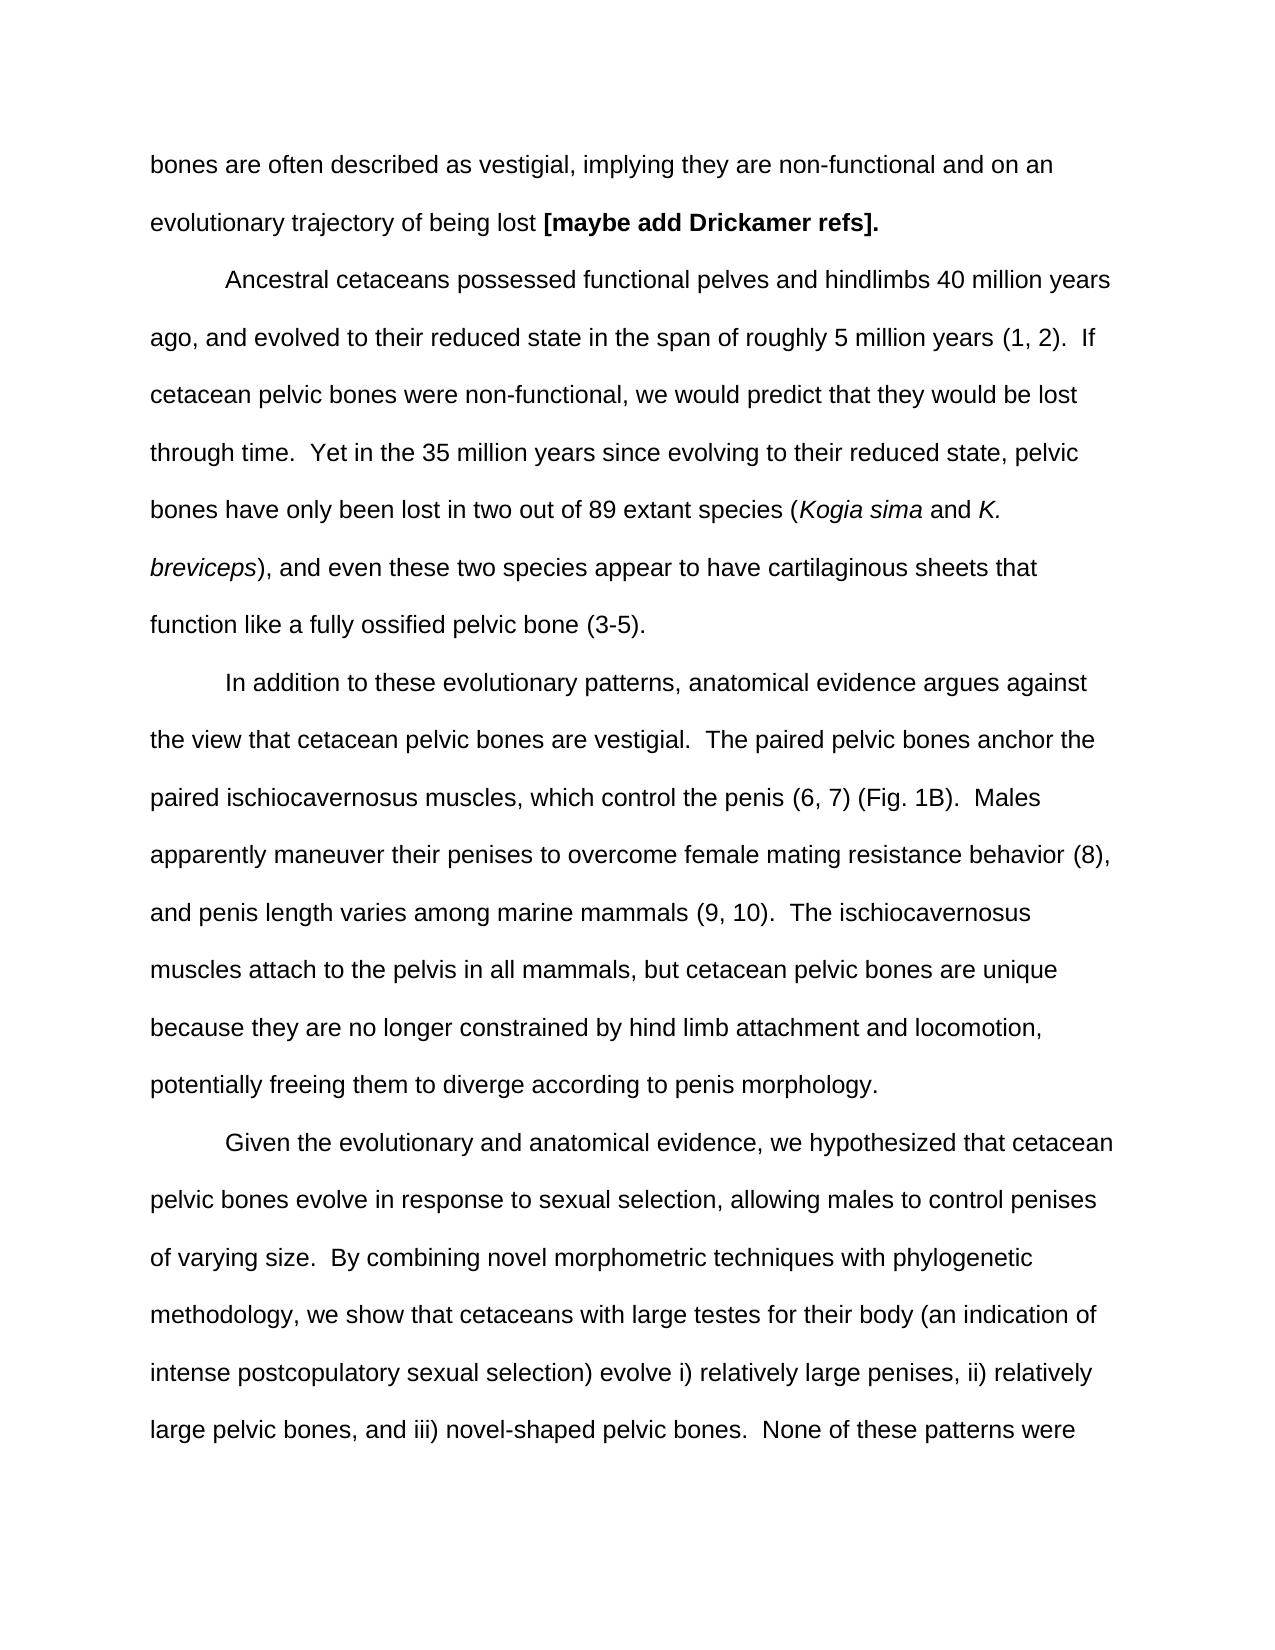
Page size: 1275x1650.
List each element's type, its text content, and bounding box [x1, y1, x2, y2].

text In addition to these evolutionary patterns, anatomical evidence argues against the view that cetacean pelvic bones are vestigial. The paired pelvic bones anchor the paired ischiocavernosus muscles, which control the penis (6, 7) (Fig. 1B). Males apparently maneuver their penises to overcome female mating resistance behavior (8), and penis length varies among marine mammals (9, 10). The ischiocavernosus muscles attach to the pelvis in all mammals, but cetacean pelvic bones are unique because they are no longer constrained by hind limb attachment and locomotion, potentially freeing them to diverge according to penis morphology. [150, 667, 1125, 1099]
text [150, 1127, 1125, 1444]
text Ancestral cetaceans possessed functional pelves and hindlimbs 40 million years ago, and evolved to their reduced state in the span of roughly 5 million years (1, 2). If cetacean pelvic bones were non-functional, we would predict that they would be lost through time. Yet in the 35 million years since evolving to their reduced state, pelvic bones have only been lost in two out of 89 extant species (Kogia sima and K. breviceps), and even these two species appear to have cartilaginous sheets that function like a fully ossified pelvic bone (3-5). [150, 265, 1125, 639]
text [150, 150, 1125, 236]
